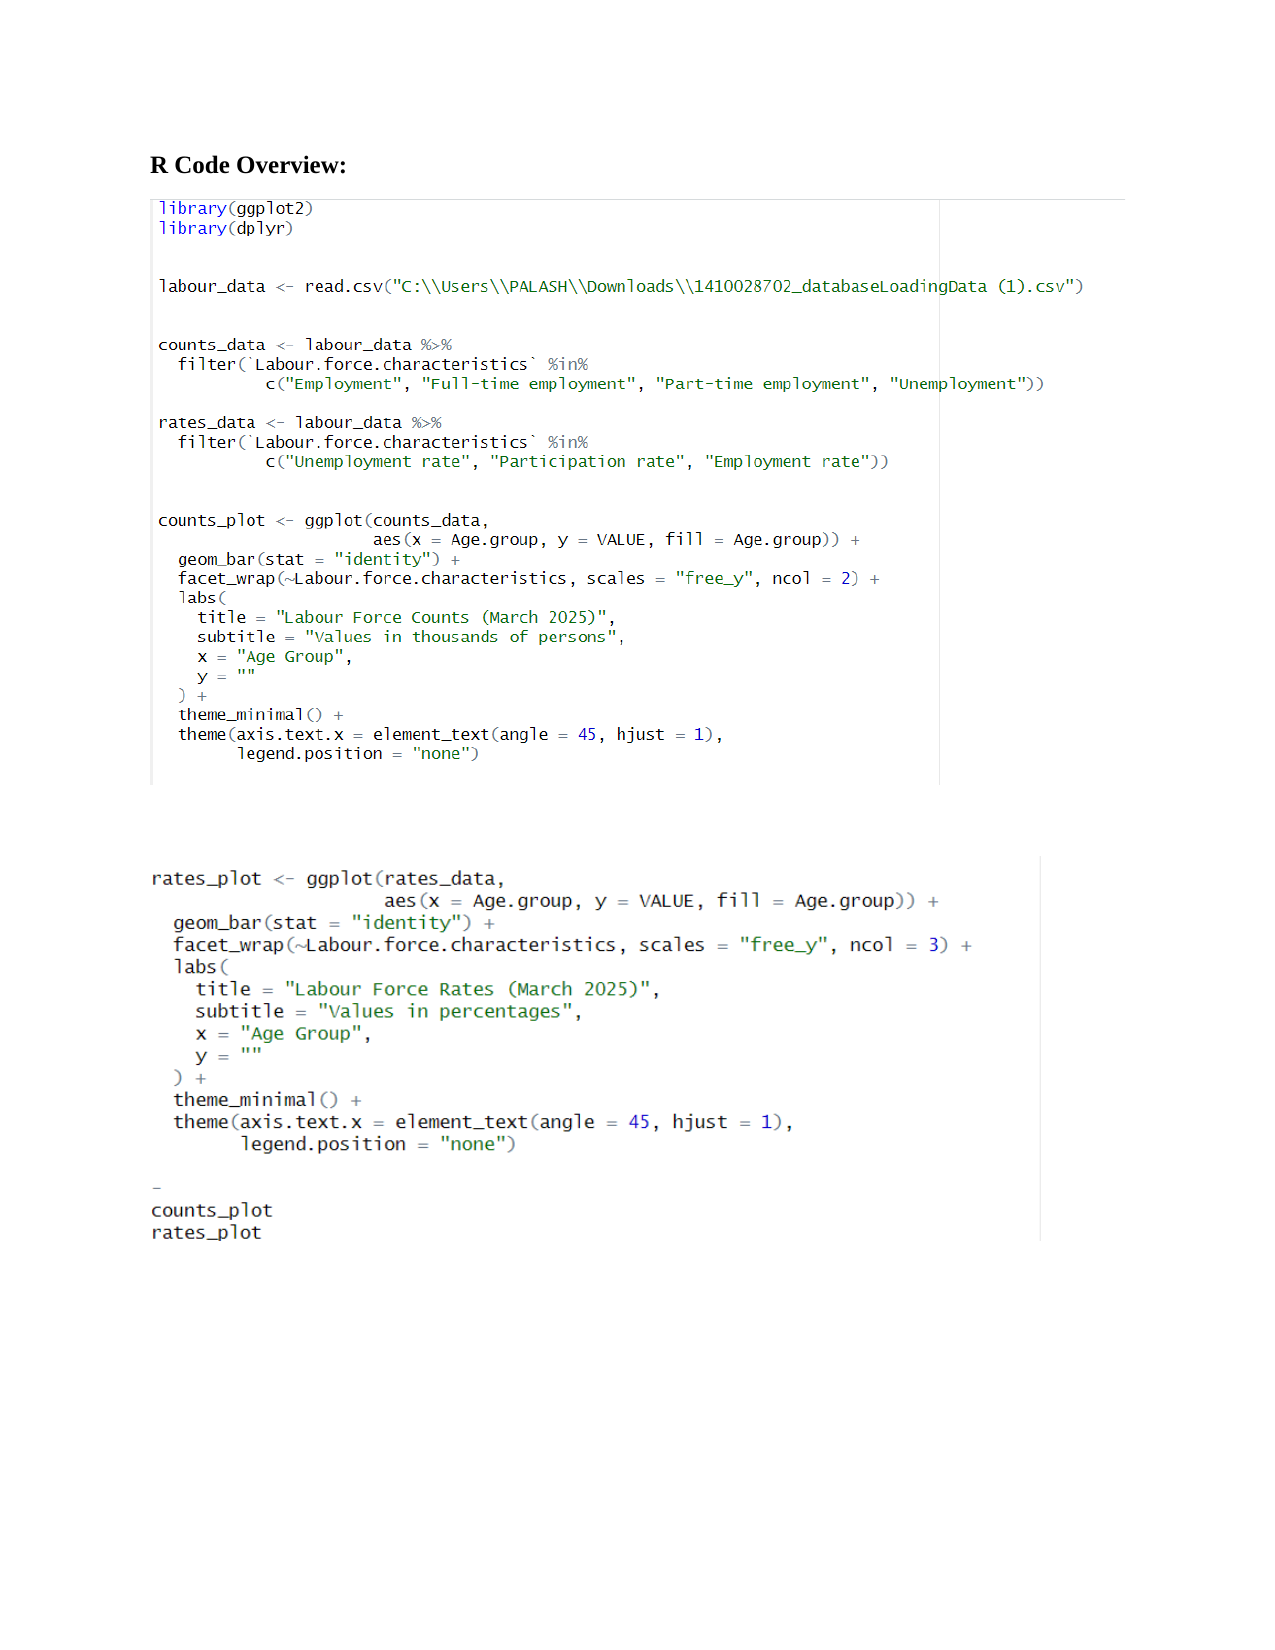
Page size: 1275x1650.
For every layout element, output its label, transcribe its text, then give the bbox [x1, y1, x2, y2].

text R Code Overview: [150, 150, 1125, 179]
picture [150, 856, 1125, 1241]
picture [150, 199, 1125, 785]
